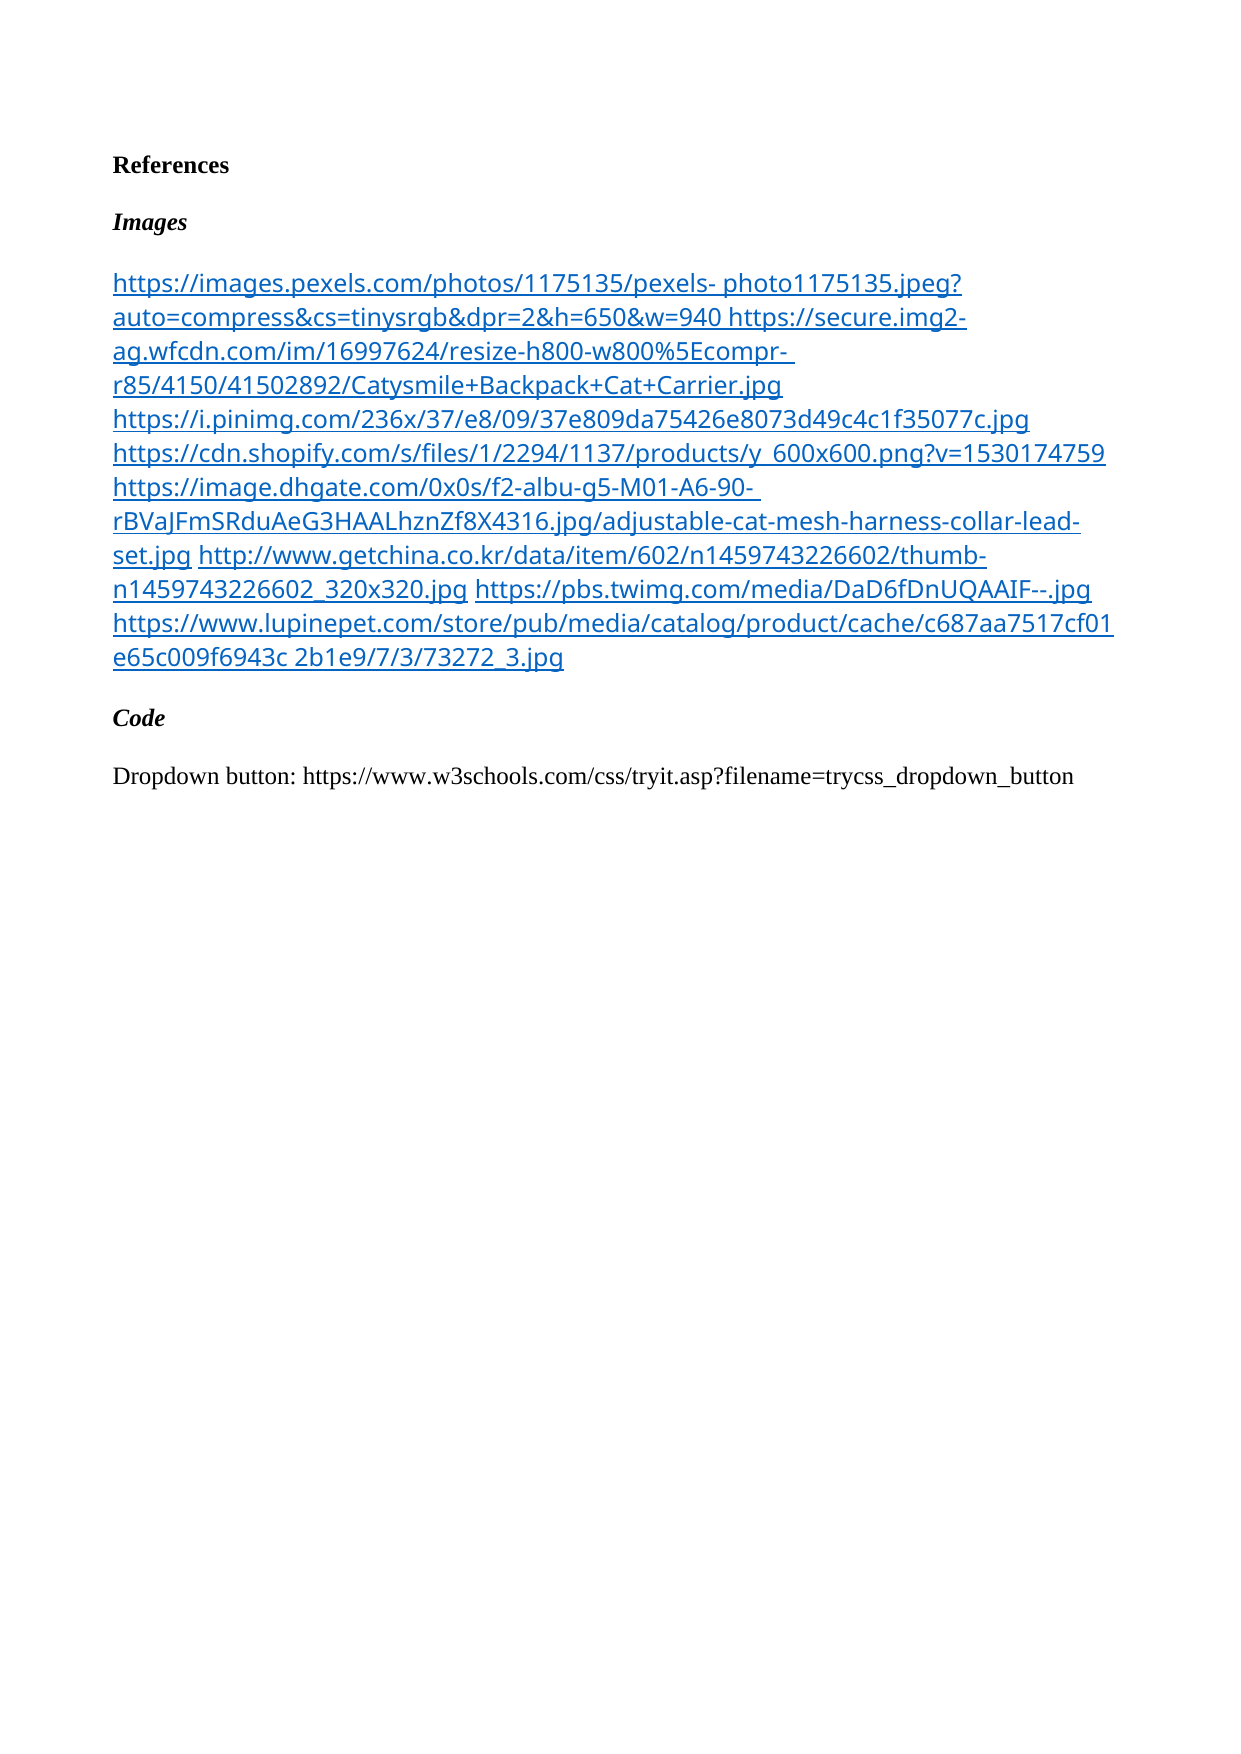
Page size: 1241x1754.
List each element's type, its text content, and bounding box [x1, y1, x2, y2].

text Code [112, 703, 1128, 732]
text References [112, 150, 1128, 179]
text Dropdown button: https://www.w3schools.com/css/tryit.asp?filename=trycss_dropdown_button [112, 761, 1128, 790]
text Images [112, 207, 1128, 236]
text https://images.pexels.com/photos/1175135/pexels- photo1175135.jpeg?auto=compress&cs=tinysrgb&dpr=2&h=650&w=940 https://secure.img2-ag.wfcdn.com/im/16997624/resize-h800-w800%5Ecompr- r85/4150/41502892/Catysmile+Backpack+Cat+Carrier.jpg https://i.pinimg.com/236x/37/e8/09/37e809da75426e8073d49c4c1f35077c.jpg https://cdn.shopify.com/s/files/1/2294/1137/products/y_600x600.png?v=1530174759 https://image.dhgate.com/0x0s/f2-albu-g5-M01-A6-90- rBVaJFmSRduAeG3HAALhznZf8X4316.jpg/adjustable-cat-mesh-harness-collar-lead-set.jpg http://www.getchina.co.kr/data/item/602/n1459743226602/thumb-n1459743226602_320x320.jpg https://pbs.twimg.com/media/DaD6fDnUQAAIF--.jpg https://www.lupinepet.com/store/pub/media/catalog/product/cache/c687aa7517cf01e65c009f6943c 2b1e9/7/3/73272_3.jpg [112, 265, 1128, 674]
